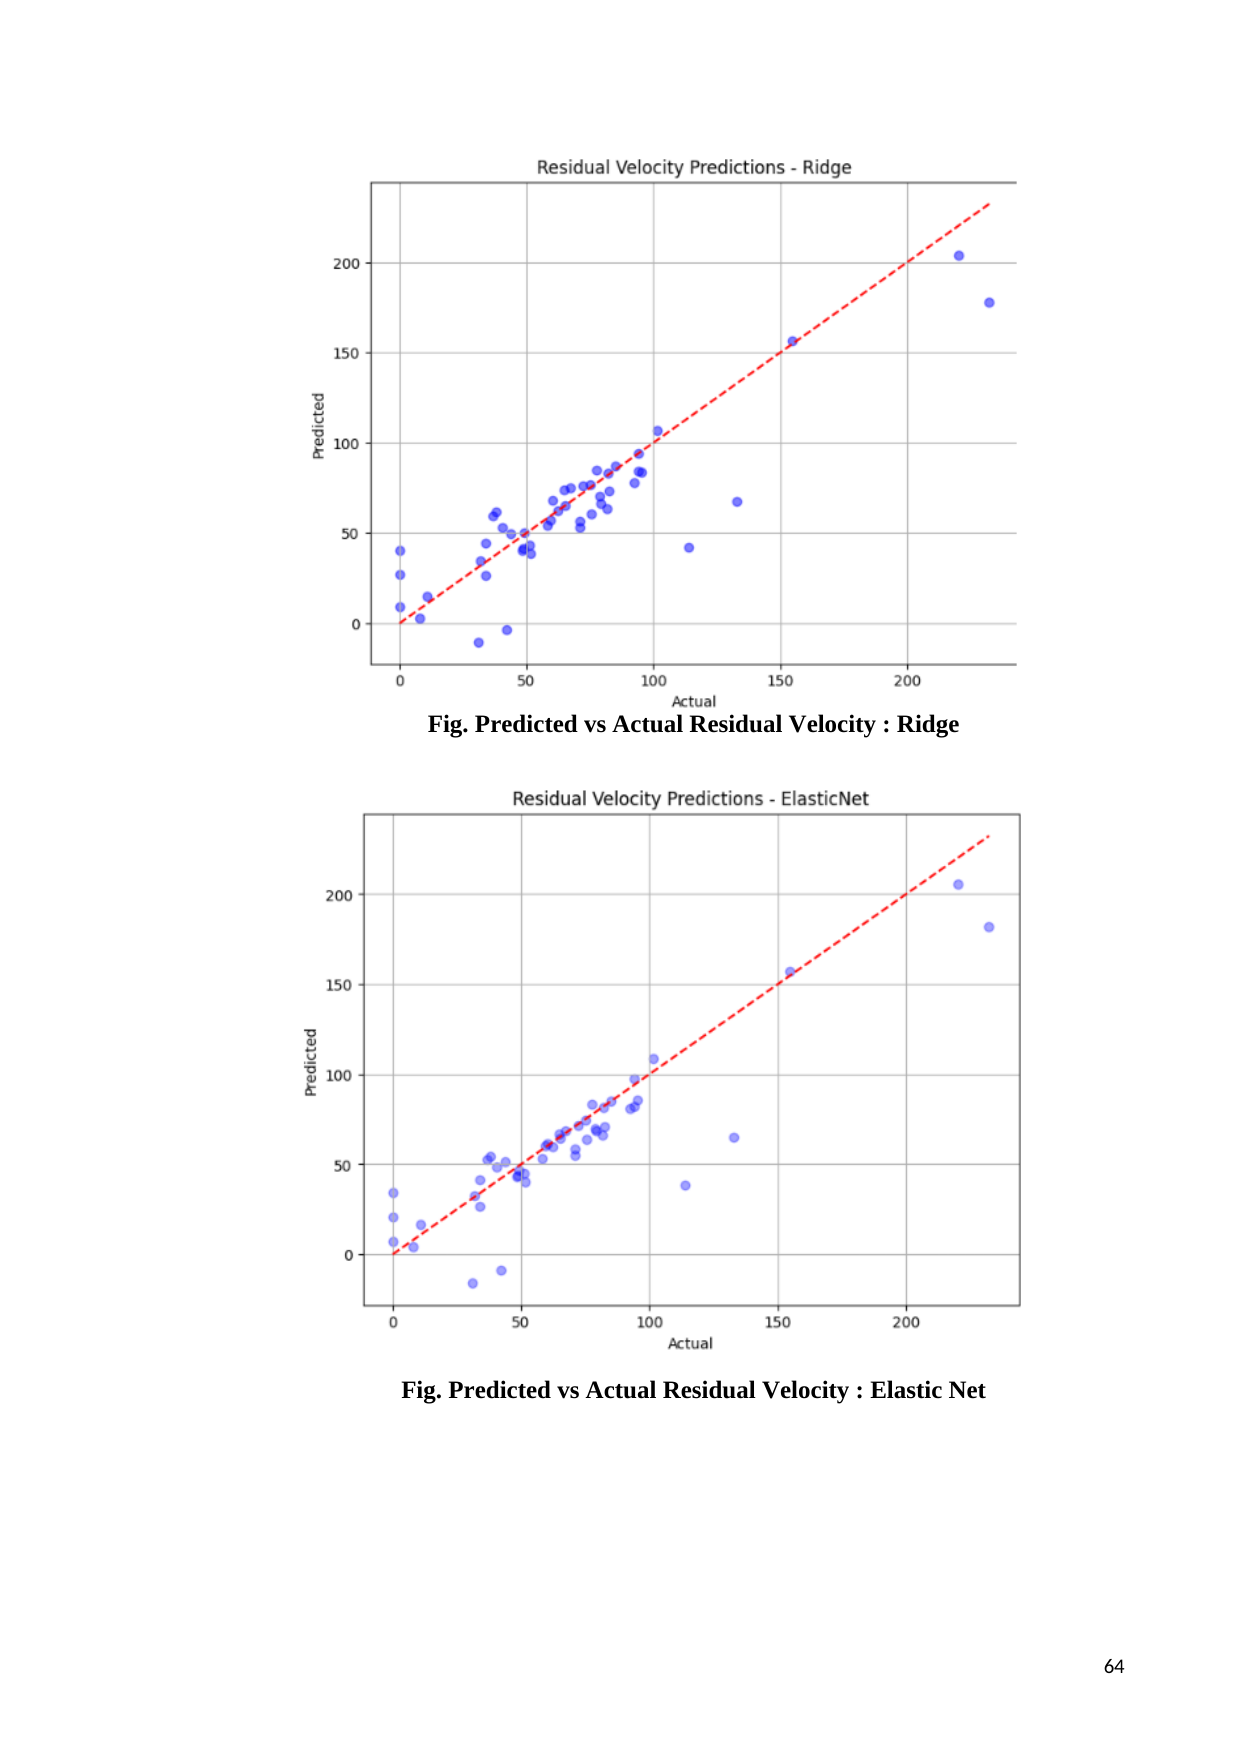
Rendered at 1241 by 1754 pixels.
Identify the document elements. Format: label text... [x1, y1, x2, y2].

text Fig. Predicted vs Actual Residual Velocity : Ridge [262, 709, 1124, 737]
picture [291, 780, 1021, 1375]
picture [295, 150, 1017, 709]
text Fig. Predicted vs Actual Residual Velocity : Elastic Net [262, 1375, 1124, 1403]
